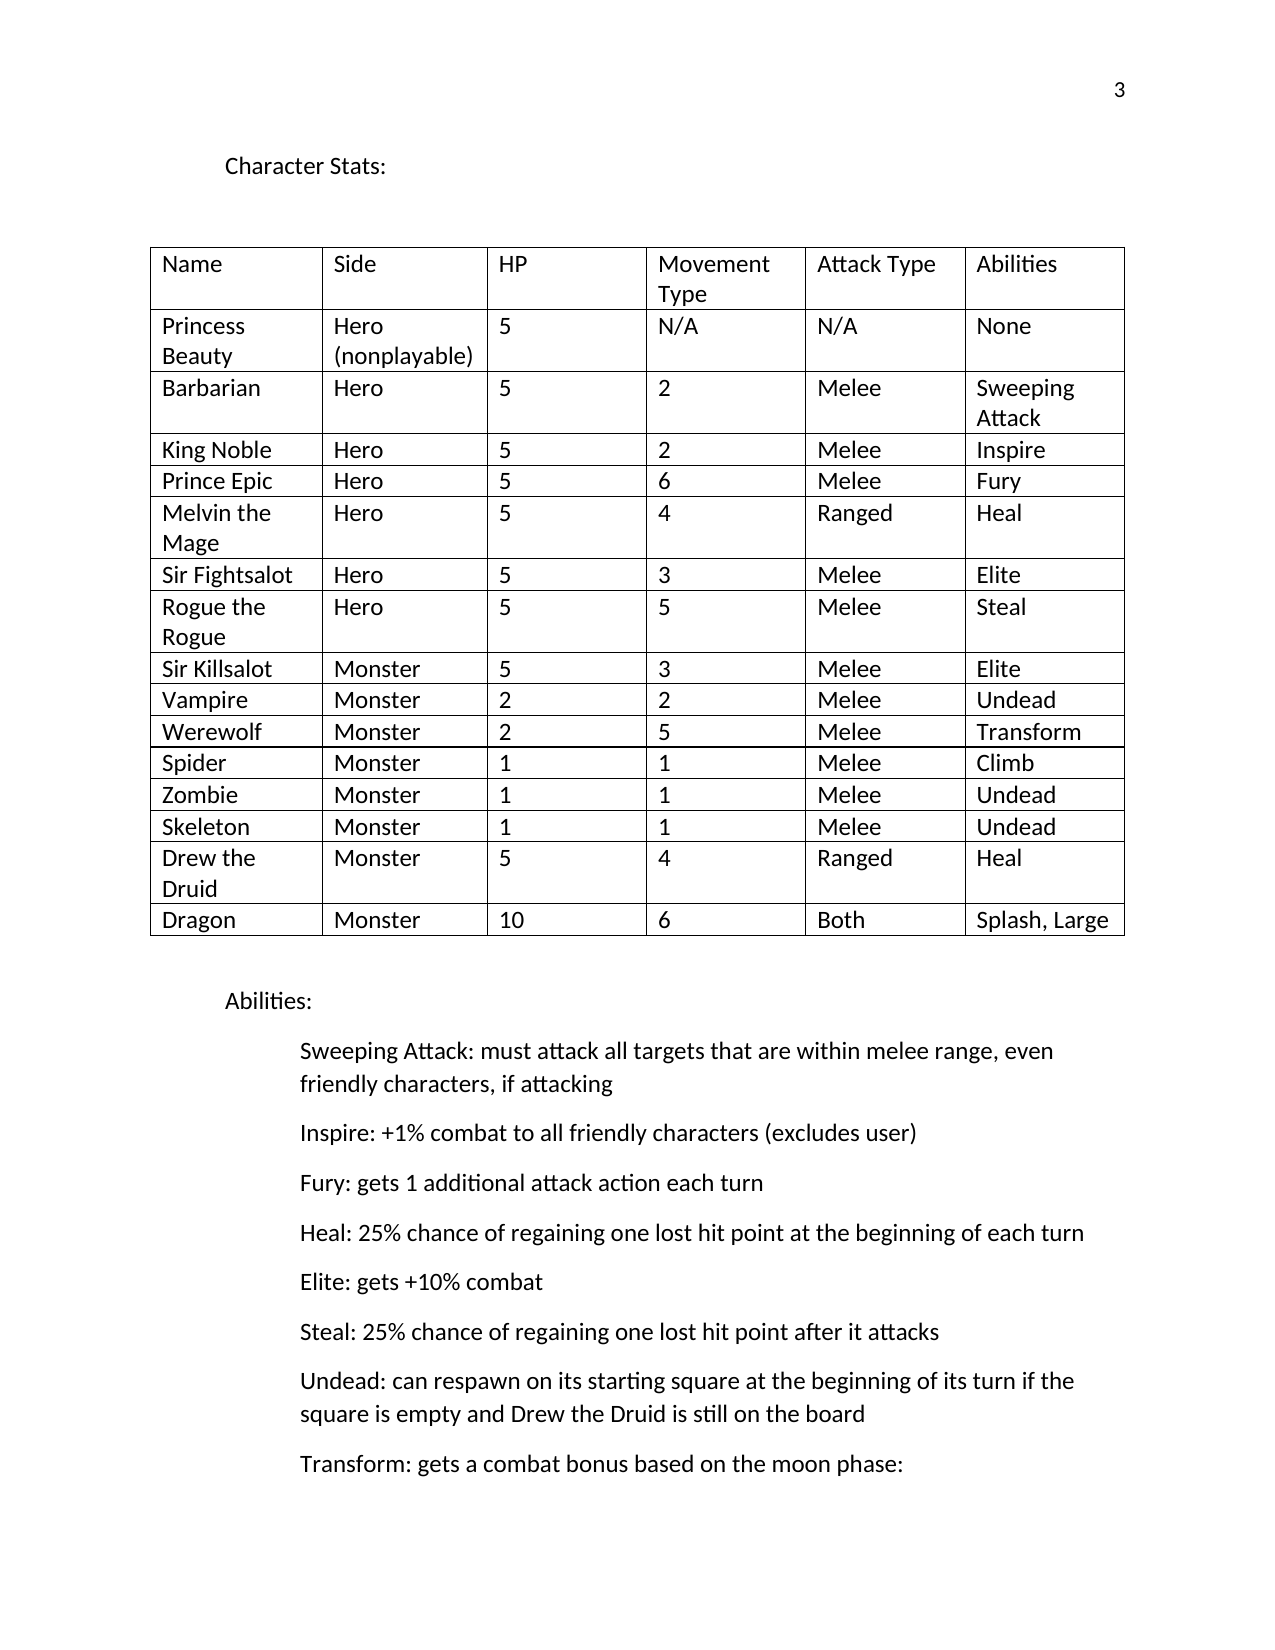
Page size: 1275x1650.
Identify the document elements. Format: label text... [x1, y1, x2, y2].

table_header Name [151, 248, 322, 309]
table_header Attack Type [806, 248, 965, 309]
table_cell Werewolf [151, 716, 322, 746]
text Steal: 25% chance of regaining one lost hit point after it attacks [300, 1316, 1125, 1346]
text Elite: gets +10% combat [300, 1266, 1125, 1297]
table_cell Undead [966, 811, 1124, 841]
table_cell King Noble [151, 434, 322, 464]
table_cell Dragon [151, 904, 322, 935]
table_cell 2 [647, 434, 805, 464]
text Sweeping Attack: must attack all targets that are within melee range, even friendly characters, if attacking [300, 1035, 1125, 1098]
table_cell Melvin the Mage [151, 497, 322, 558]
table_cell Elite [966, 653, 1124, 683]
table_cell 5 [488, 434, 646, 464]
table_cell Transform [966, 716, 1124, 746]
text Transform: gets a combat bonus based on the moon phase: [300, 1448, 1125, 1478]
table_cell Heal [966, 842, 1124, 903]
table_cell 6 [647, 466, 805, 496]
table_cell 5 [488, 559, 646, 590]
table_cell 5 [488, 310, 646, 371]
table_cell 1 [488, 748, 646, 778]
table_cell 5 [647, 591, 805, 652]
table_cell Melee [806, 811, 965, 841]
table_header Side [323, 248, 487, 309]
table_cell 4 [647, 497, 805, 558]
table_cell Melee [806, 748, 965, 778]
table_cell Skeleton [151, 811, 322, 841]
table_cell 3 [647, 559, 805, 590]
table_header Movement Type [647, 248, 805, 309]
table_cell 5 [488, 653, 646, 683]
table_cell Sweeping Attack [966, 372, 1124, 433]
table_cell Melee [806, 466, 965, 496]
table_cell Monster [323, 904, 487, 935]
table_cell Fury [966, 466, 1124, 496]
table_cell Spider [151, 748, 322, 778]
table_cell Hero [323, 466, 487, 496]
table_cell Hero [323, 497, 487, 558]
table_cell 1 [488, 779, 646, 809]
table_cell Melee [806, 779, 965, 809]
text Inspire: +1% combat to all friendly characters (excludes user) [300, 1117, 1125, 1148]
table_cell Hero [323, 434, 487, 464]
table_cell 5 [488, 497, 646, 558]
table_cell N/A [806, 310, 965, 371]
table_cell Sir Killsalot [151, 653, 322, 683]
table_cell Rogue the Rogue [151, 591, 322, 652]
table_cell Melee [806, 591, 965, 652]
table_cell 5 [488, 372, 646, 433]
table_cell 2 [488, 684, 646, 715]
table_cell Monster [323, 653, 487, 683]
table_cell Hero [323, 591, 487, 652]
table_cell Barbarian [151, 372, 322, 433]
table_cell N/A [647, 310, 805, 371]
text Undead: can respawn on its starting square at the beginning of its turn if the square is empty and Drew the Druid is still on the board [300, 1365, 1125, 1429]
table_header Abilities [966, 248, 1124, 309]
table_cell Zombie [151, 779, 322, 809]
table_cell None [966, 310, 1124, 371]
table_cell Princess Beauty [151, 310, 322, 371]
table_cell Hero [323, 559, 487, 590]
table_cell Melee [806, 434, 965, 464]
table_cell Melee [806, 372, 965, 433]
table_cell Elite [966, 559, 1124, 590]
table_cell 2 [647, 684, 805, 715]
table_cell Hero [323, 372, 487, 433]
table_cell Monster [323, 779, 487, 809]
table_cell Monster [323, 684, 487, 715]
table_header HP [488, 248, 646, 309]
table_cell Heal [966, 497, 1124, 558]
table_cell 6 [647, 904, 805, 935]
text Character Stats: [150, 150, 1125, 181]
table_cell Sir Fightsalot [151, 559, 322, 590]
text Abilities: [150, 985, 1125, 1016]
text Heal: 25% chance of regaining one lost hit point at the beginning of each turn [300, 1217, 1125, 1247]
table_cell Both [806, 904, 965, 935]
table_cell Ranged [806, 497, 965, 558]
text Fury: gets 1 additional attack action each turn [300, 1167, 1125, 1198]
table_cell 3 [647, 653, 805, 683]
table_cell Splash, Large [966, 904, 1124, 935]
table_cell 5 [488, 842, 646, 903]
table_cell Monster [323, 748, 487, 778]
table_cell Undead [966, 684, 1124, 715]
table_cell Melee [806, 559, 965, 590]
table_cell Hero (nonplayable) [323, 310, 487, 371]
table_cell Inspire [966, 434, 1124, 464]
table_cell 10 [488, 904, 646, 935]
table_cell 2 [647, 372, 805, 433]
table_cell 1 [647, 748, 805, 778]
table_cell Melee [806, 653, 965, 683]
table_cell 5 [488, 466, 646, 496]
table_cell Melee [806, 684, 965, 715]
table_cell Climb [966, 748, 1124, 778]
table_cell 5 [488, 591, 646, 652]
table_cell Monster [323, 842, 487, 903]
table_cell 2 [488, 716, 646, 746]
table_cell 1 [647, 779, 805, 809]
table_cell Melee [806, 716, 965, 746]
table_cell 1 [488, 811, 646, 841]
table_cell 4 [647, 842, 805, 903]
table_cell Vampire [151, 684, 322, 715]
table_cell Undead [966, 779, 1124, 809]
table_cell Monster [323, 811, 487, 841]
table_cell 5 [647, 716, 805, 746]
table_cell Monster [323, 716, 487, 746]
table_cell 1 [647, 811, 805, 841]
table_cell Drew the Druid [151, 842, 322, 903]
table_cell Prince Epic [151, 466, 322, 496]
table_cell Ranged [806, 842, 965, 903]
table_cell Steal [966, 591, 1124, 652]
